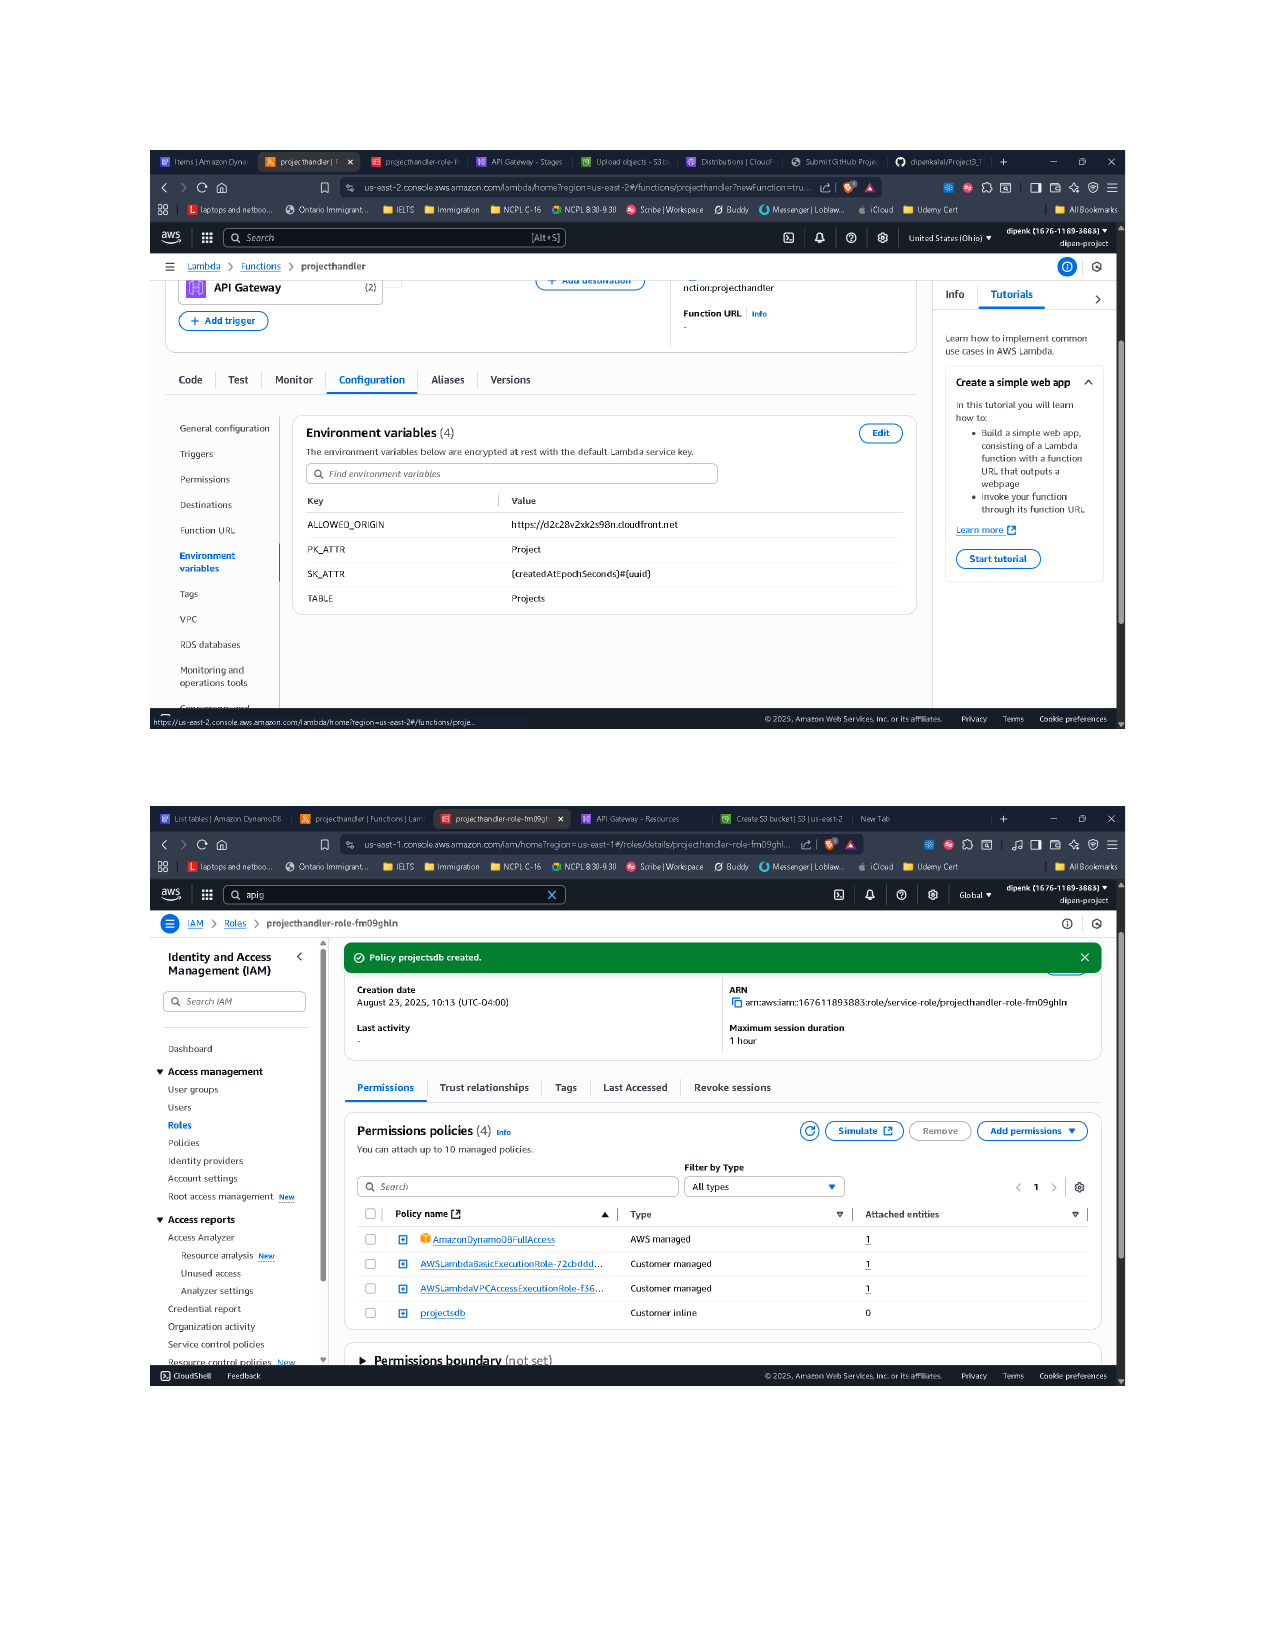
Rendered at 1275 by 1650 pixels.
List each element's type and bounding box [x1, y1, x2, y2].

picture [150, 806, 1125, 1386]
picture [150, 150, 1125, 729]
